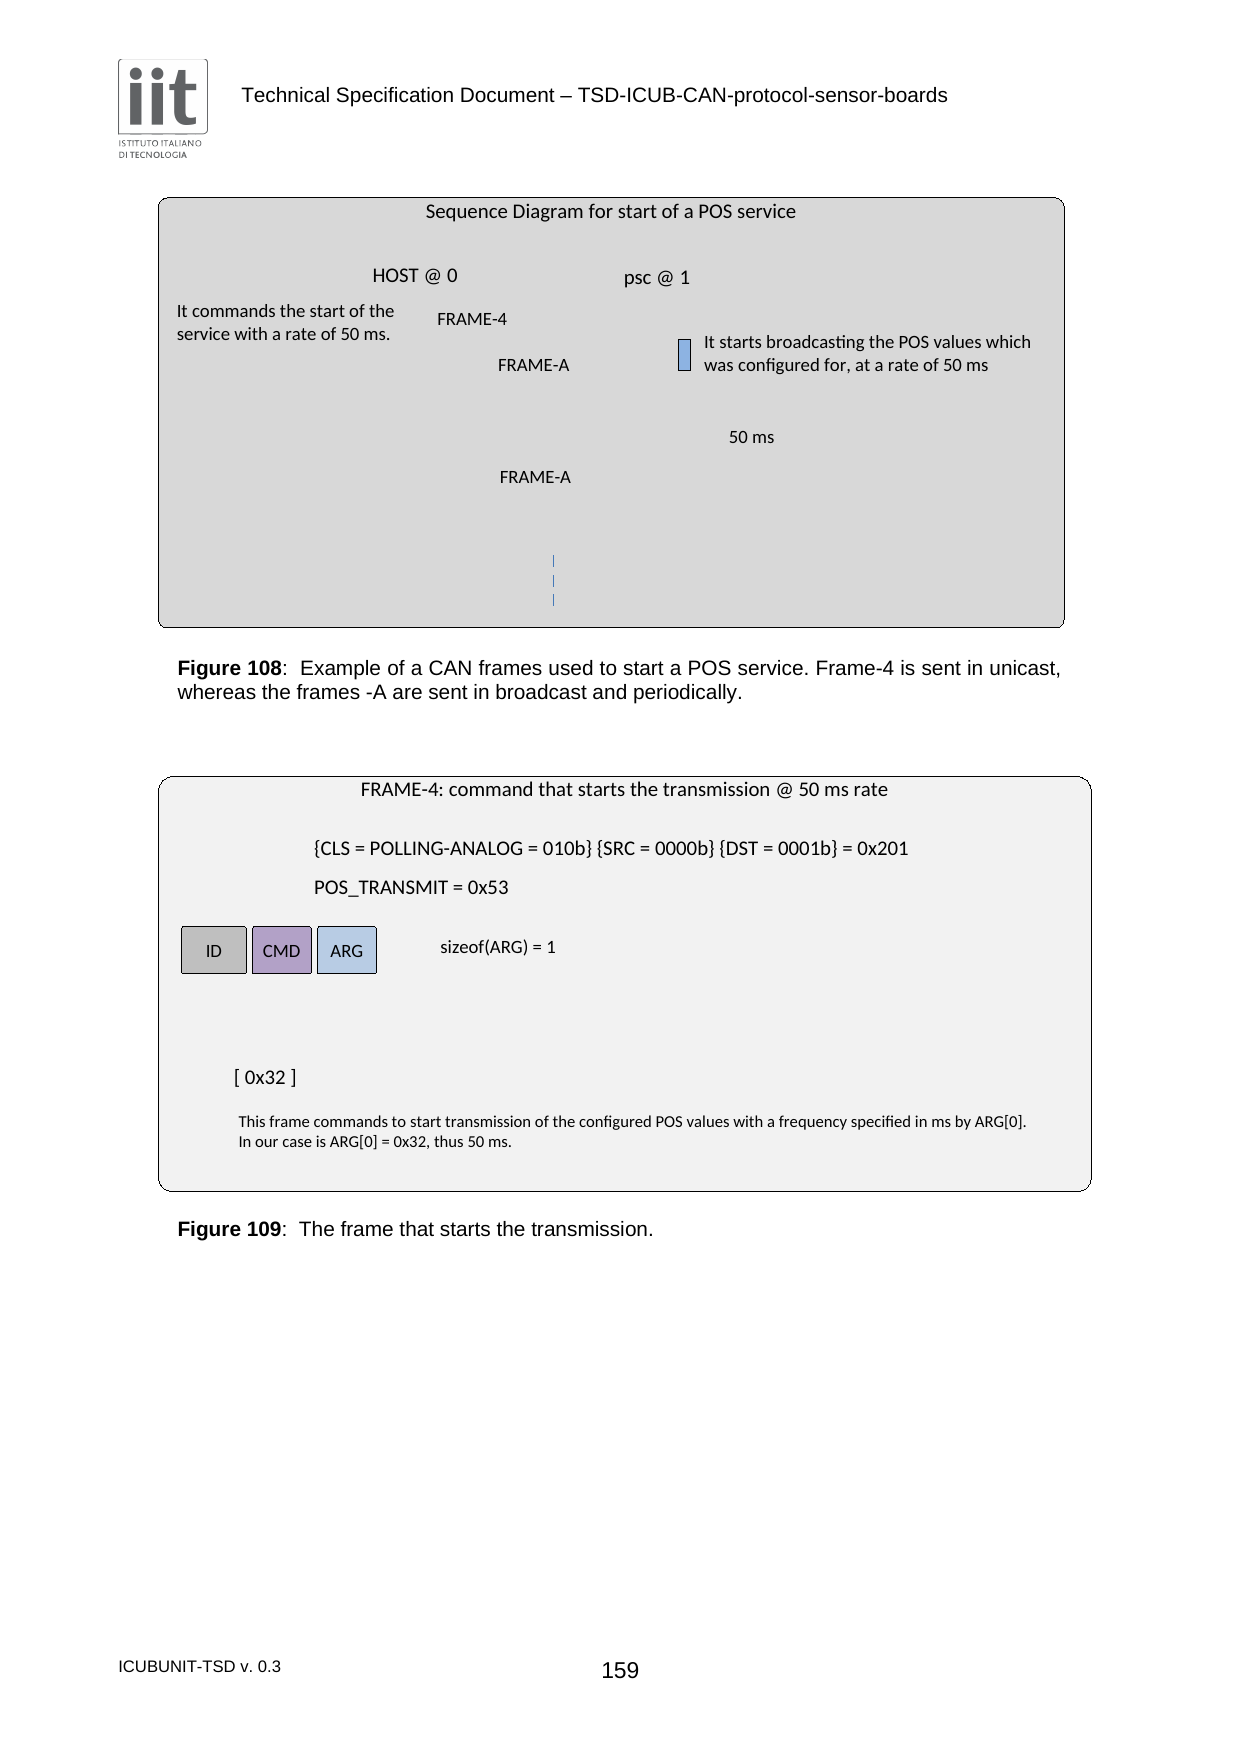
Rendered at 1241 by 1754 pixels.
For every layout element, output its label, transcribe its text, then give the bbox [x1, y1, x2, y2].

text Figure 108: Example of a CAN frames used to start a POS service. Frame-4 is sent in unicast, whereas the frames -A are sent in broadcast and periodically. [177, 656, 1063, 704]
picture [118, 59, 208, 158]
text Figure 109: The frame that starts the transmission. [177, 1217, 1063, 1241]
